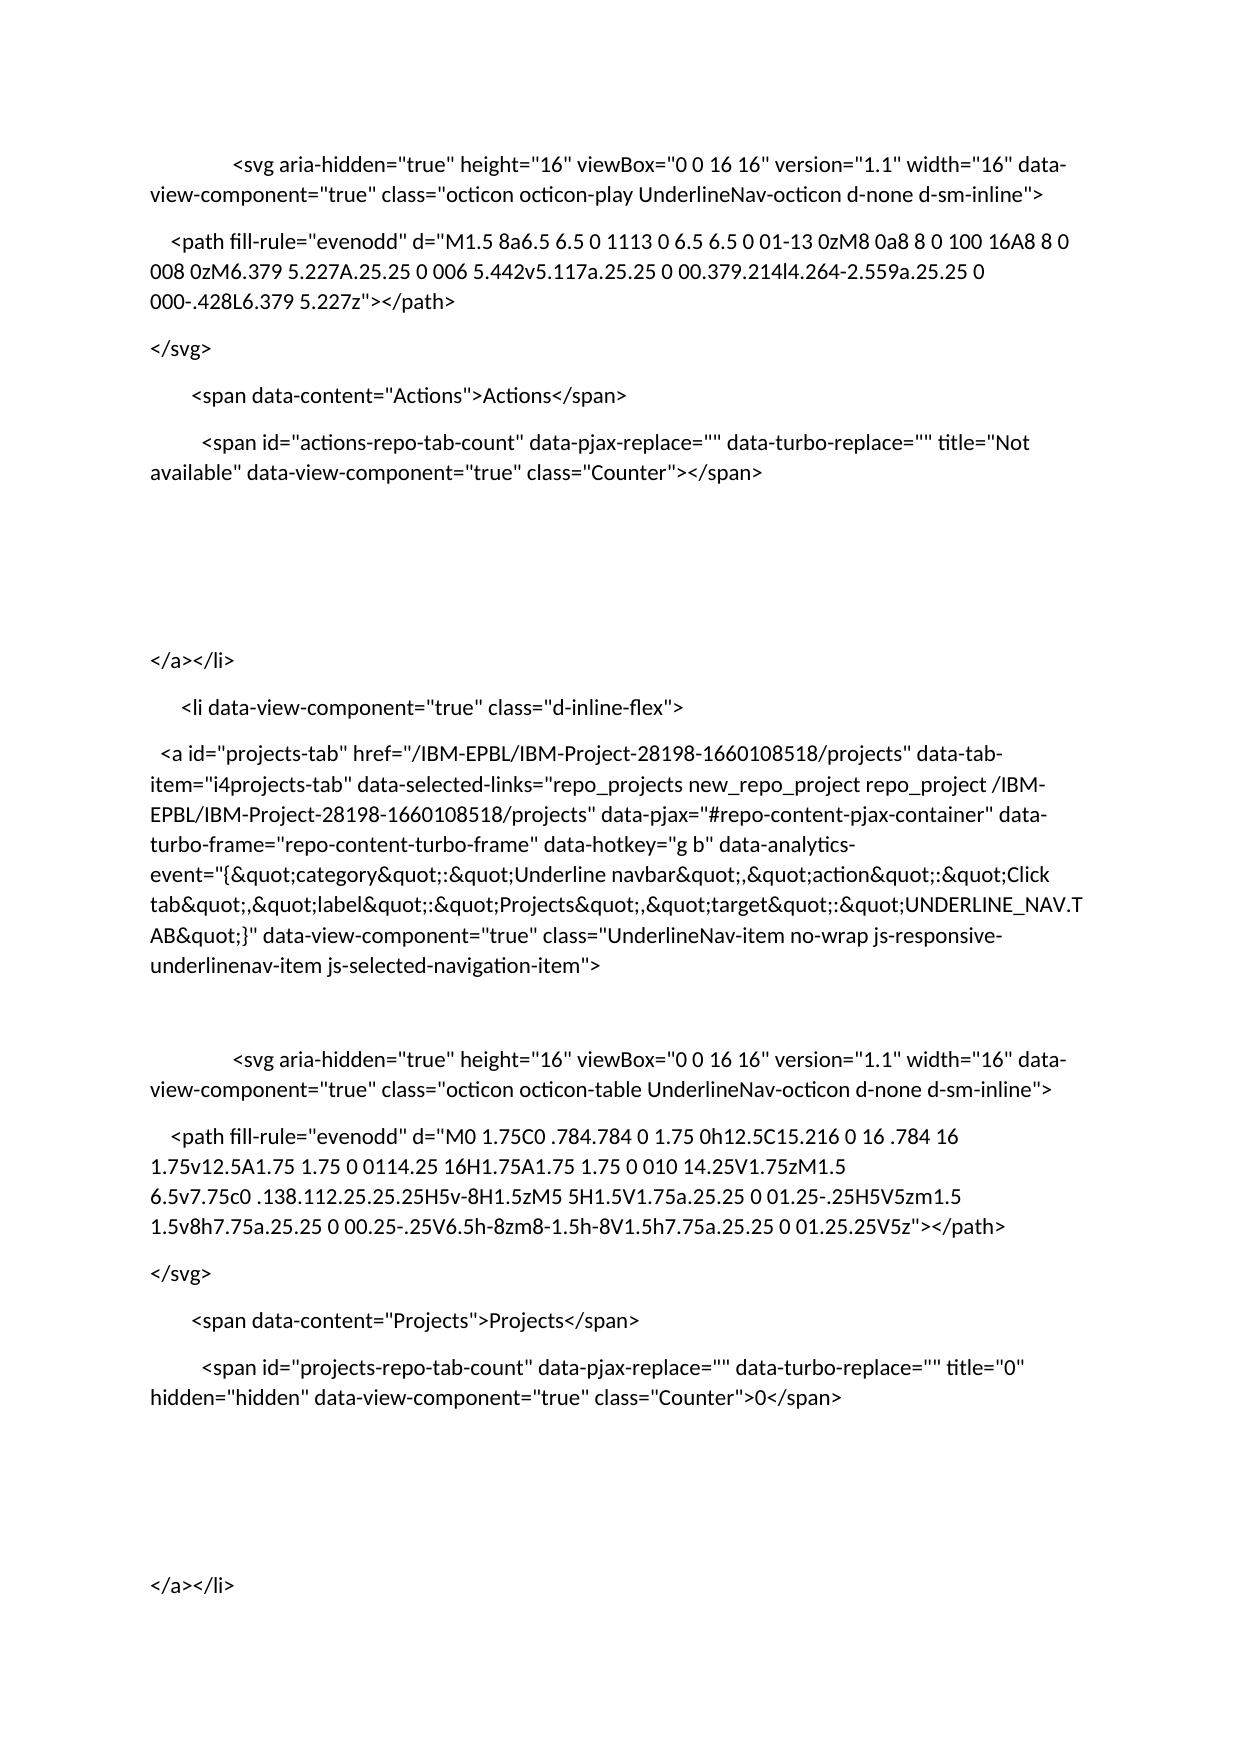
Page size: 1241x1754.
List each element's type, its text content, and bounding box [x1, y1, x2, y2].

text </a></li> [150, 1571, 1090, 1599]
text <li data-view-component="true" class="d-inline-flex"> [150, 693, 1090, 721]
text <span data-content="Projects">Projects</span> [150, 1306, 1090, 1334]
text <span id="actions-repo-tab-count" data-pjax-replace="" data-turbo-replace="" title="Not available" data-view-component="true" class="Counter"></span> [150, 428, 1090, 486]
text <path fill-rule="evenodd" d="M0 1.75C0 .784.784 0 1.75 0h12.5C15.216 0 16 .784 16 1.75v12.5A1.75 1.75 0 0114.25 16H1.75A1.75 1.75 0 010 14.25V1.75zM1.5 6.5v7.75c0 .138.112.25.25.25H5v-8H1.5zM5 5H1.5V1.75a.25.25 0 01.25-.25H5V5zm1.5 1.5v8h7.75a.25.25 0 00.25-.25V6.5h-8zm8-1.5h-8V1.5h7.75a.25.25 0 01.25.25V5z"></path> [150, 1122, 1090, 1241]
text </svg> [150, 334, 1090, 362]
text <a id="projects-tab" href="/IBM-EPBL/IBM-Project-28198-1660108518/projects" data-tab-item="i4projects-tab" data-selected-links="repo_projects new_repo_project repo_project /IBM-EPBL/IBM-Project-28198-1660108518/projects" data-pjax="#repo-content-pjax-container" data-turbo-frame="repo-content-turbo-frame" data-hotkey="g b" data-analytics-event="{&quot;category&quot;:&quot;Underline navbar&quot;,&quot;action&quot;:&quot;Click tab&quot;,&quot;label&quot;:&quot;Projects&quot;,&quot;target&quot;:&quot;UNDERLINE_NAV.TAB&quot;}" data-view-component="true" class="UnderlineNav-item no-wrap js-responsive-underlinenav-item js-selected-navigation-item"> [150, 739, 1090, 979]
text <svg aria-hidden="true" height="16" viewBox="0 0 16 16" version="1.1" width="16" data-view-component="true" class="octicon octicon-table UnderlineNav-octicon d-none d-sm-inline"> [150, 1045, 1090, 1103]
text <path fill-rule="evenodd" d="M1.5 8a6.5 6.5 0 1113 0 6.5 6.5 0 01-13 0zM8 0a8 8 0 100 16A8 8 0 008 0zM6.379 5.227A.25.25 0 006 5.442v5.117a.25.25 0 00.379.214l4.264-2.559a.25.25 0 000-.428L6.379 5.227z"></path> [150, 227, 1090, 316]
text <span id="projects-repo-tab-count" data-pjax-replace="" data-turbo-replace="" title="0" hidden="hidden" data-view-component="true" class="Counter">0</span> [150, 1353, 1090, 1411]
text </svg> [150, 1259, 1090, 1287]
text <svg aria-hidden="true" height="16" viewBox="0 0 16 16" version="1.1" width="16" data-view-component="true" class="octicon octicon-play UnderlineNav-octicon d-none d-sm-inline"> [150, 150, 1090, 208]
text </a></li> [150, 646, 1090, 674]
text <span data-content="Actions">Actions</span> [150, 381, 1090, 409]
